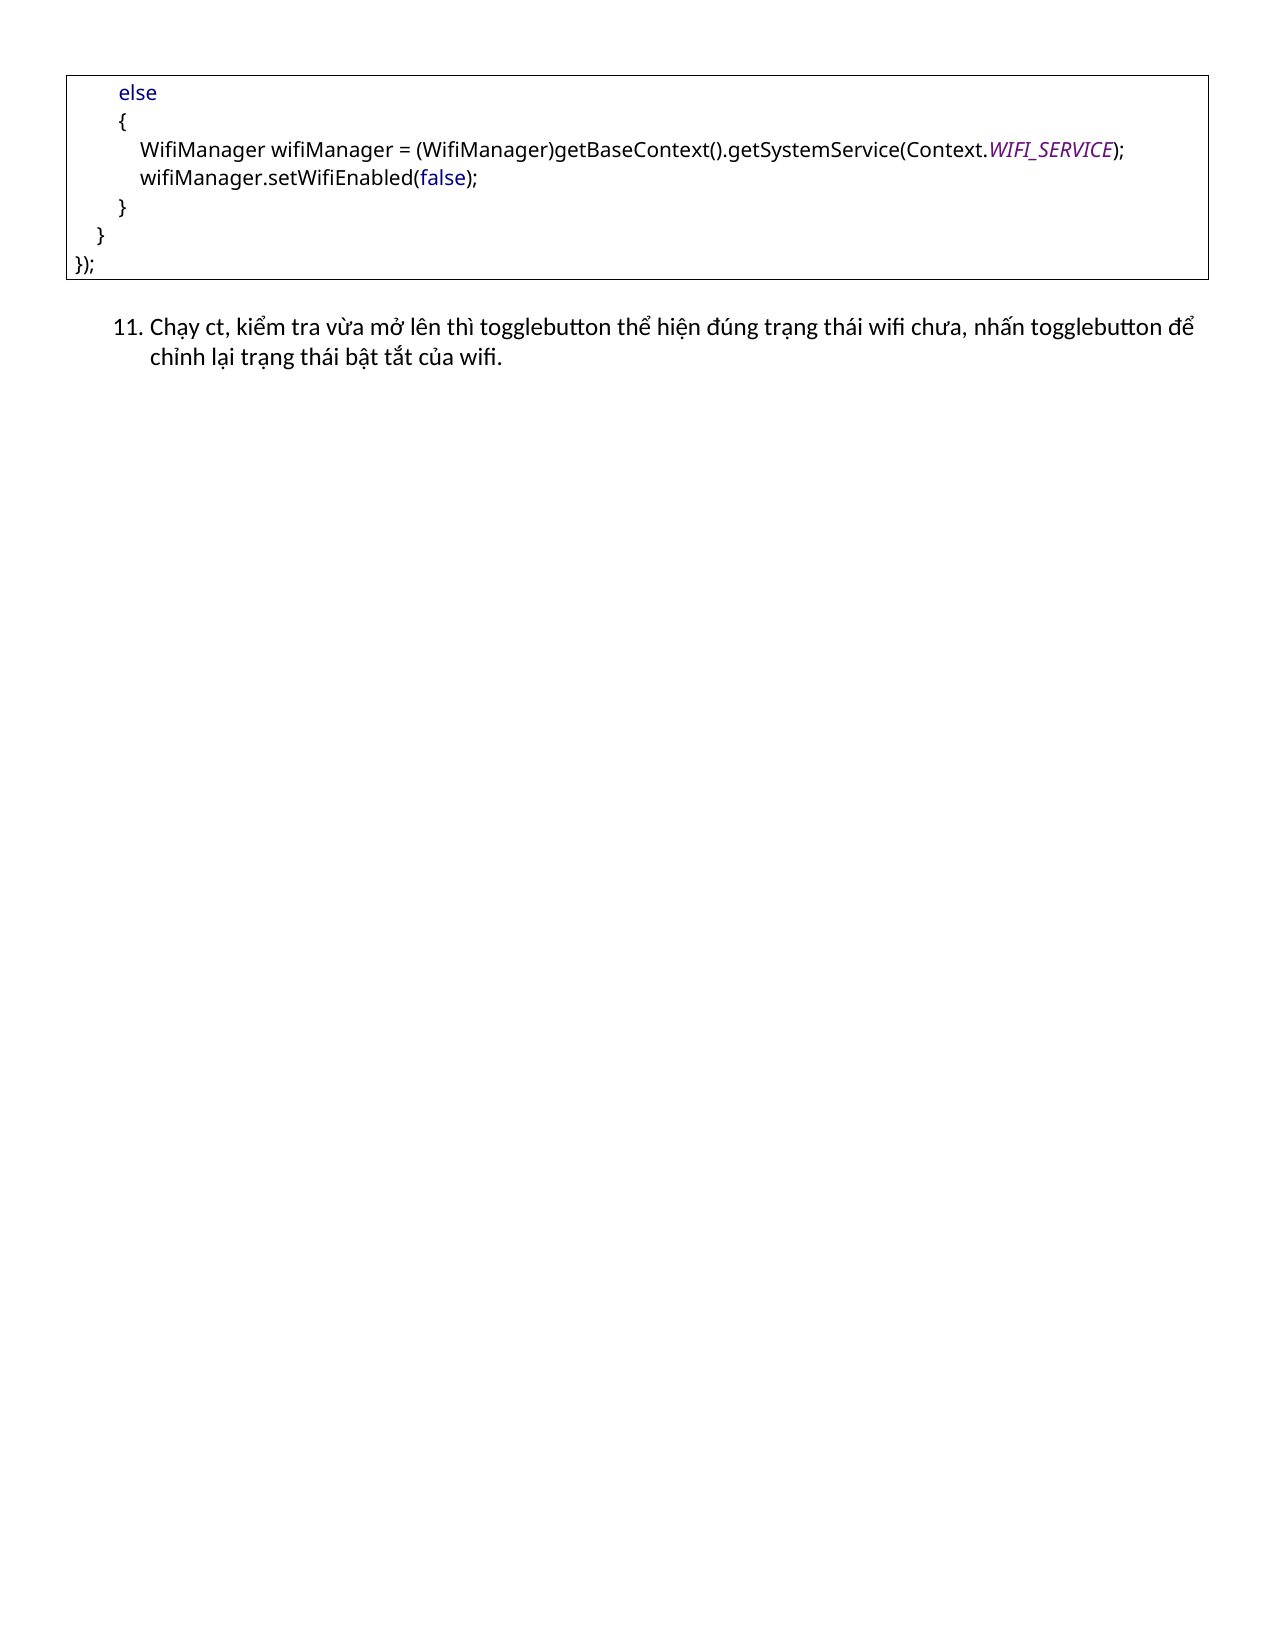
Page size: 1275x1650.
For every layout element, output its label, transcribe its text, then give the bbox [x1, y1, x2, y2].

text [67, 76, 1208, 279]
list Chạy ct, kiểm tra vừa mở lên thì togglebutton thể hiện đúng trạng thái wifi chưa, nhấn togglebutton để chỉnh lại trạng thái bật tắt của wifi. [112, 311, 1200, 372]
